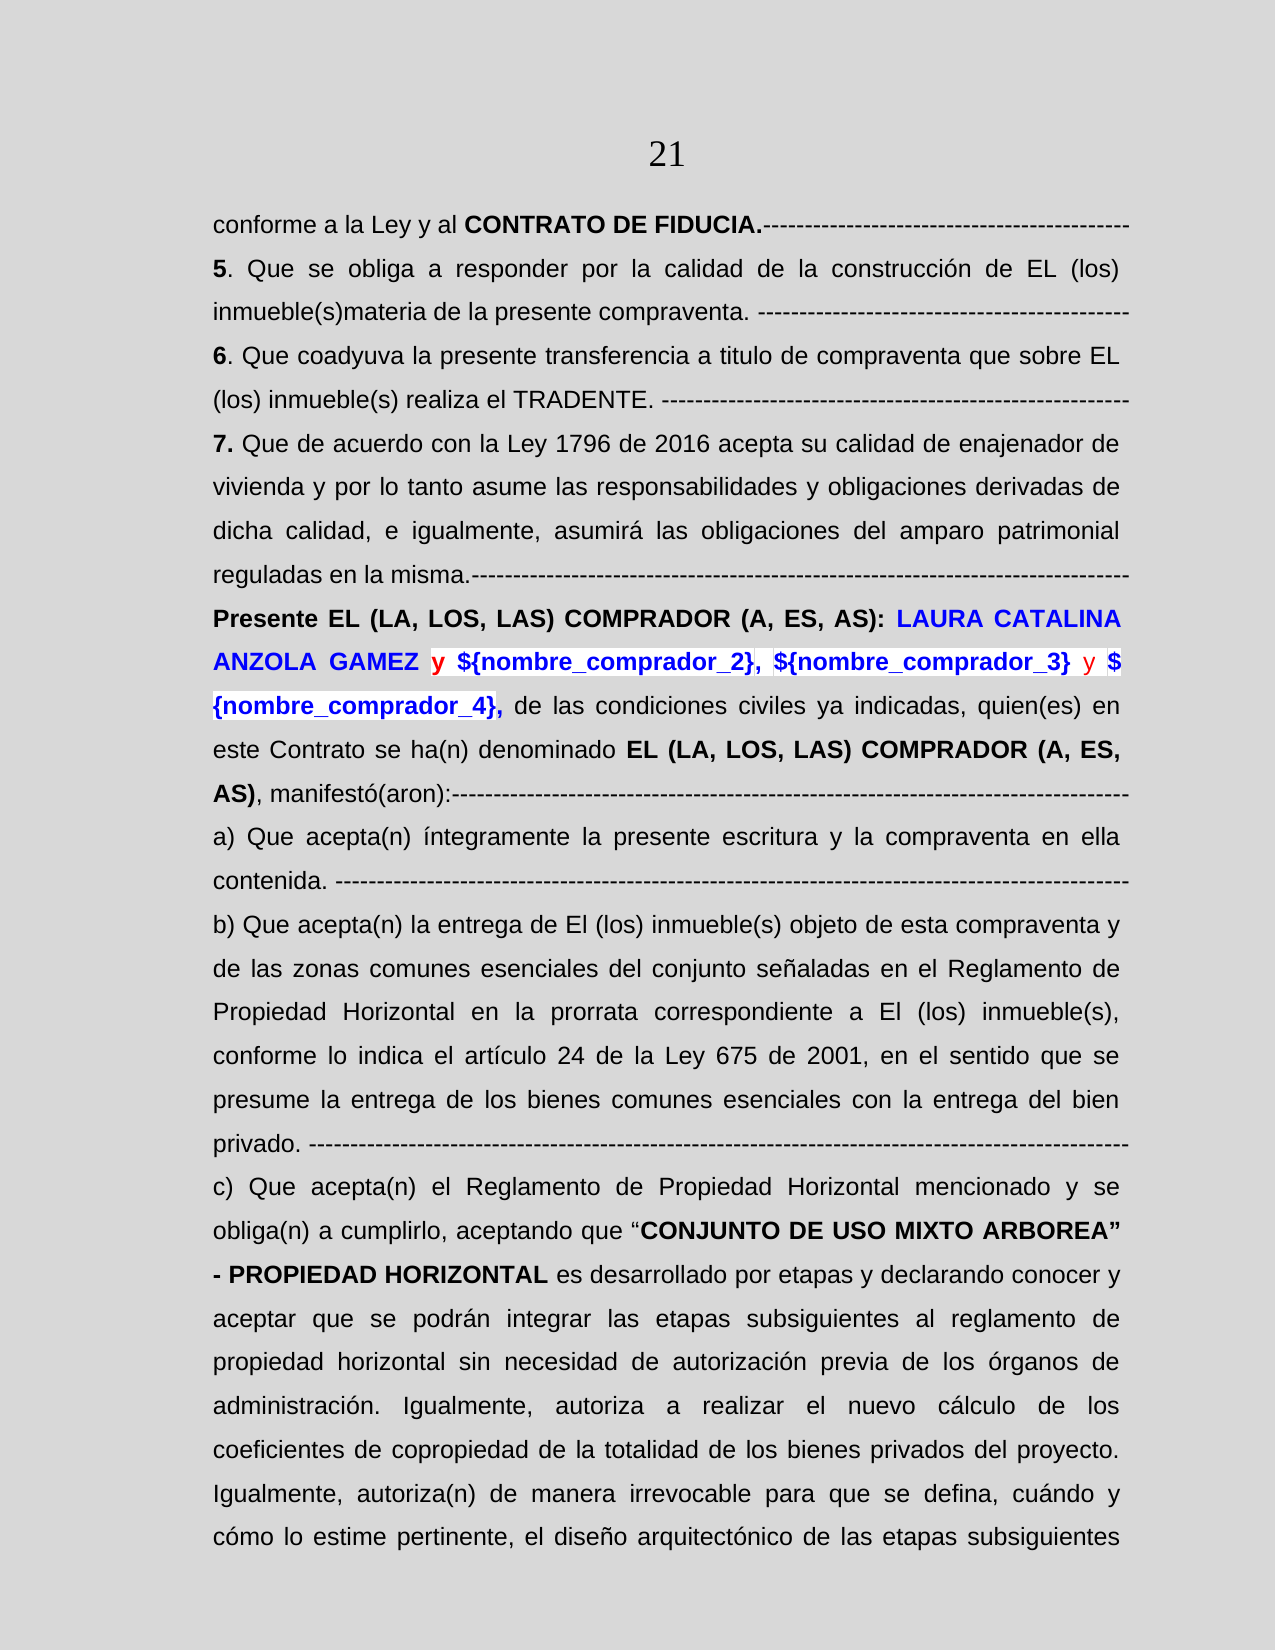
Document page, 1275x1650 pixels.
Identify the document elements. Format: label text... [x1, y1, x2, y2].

text a) Que acepta(n) íntegramente la presente escritura y la compraventa en ella contenida. [213, 807, 1121, 895]
text 5. Que se obliga a responder por la calidad de la construcción de EL (los) inmueble(s)materia de la presente compraventa. [213, 239, 1121, 326]
text Presente EL (LA, LOS, LAS) COMPRADOR (A, ES, AS): LAURA CATALINA ANZOLA GAMEZ y ${nombre_comprador_2}, ${nombre_comprador_3} y ${nombre_comprador_4}, de las condiciones civiles ya indicadas, quien(es) en este Contrato se ha(n) denominado EL (LA, LOS, LAS) COMPRADOR (A, ES, AS), manifestó(aron): [213, 589, 1121, 807]
text 7. Que de acuerdo con la Ley 1796 de 2016 acepta su calidad de enajenador de vivienda y por lo tanto asume las responsabilidades y obligaciones derivadas de dicha calidad, e igualmente, asumirá las obligaciones del amparo patrimonial reguladas en la misma. [213, 414, 1121, 589]
text b) Que acepta(n) la entrega de El (los) inmueble(s) objeto de esta compraventa y de las zonas comunes esenciales del conjunto señaladas en el Reglamento de Propiedad Horizontal en la prorrata correspondiente a El (los) inmueble(s), conforme lo indica el artículo 24 de la Ley 675 de 2001, en el sentido que se presume la entrega de los bienes comunes esenciales con la entrega del bien privado. [213, 895, 1121, 1157]
text 6. Que coadyuva la presente transferencia a titulo de compraventa que sobre EL (los) inmueble(s) realiza el TRADENTE. [213, 326, 1121, 414]
